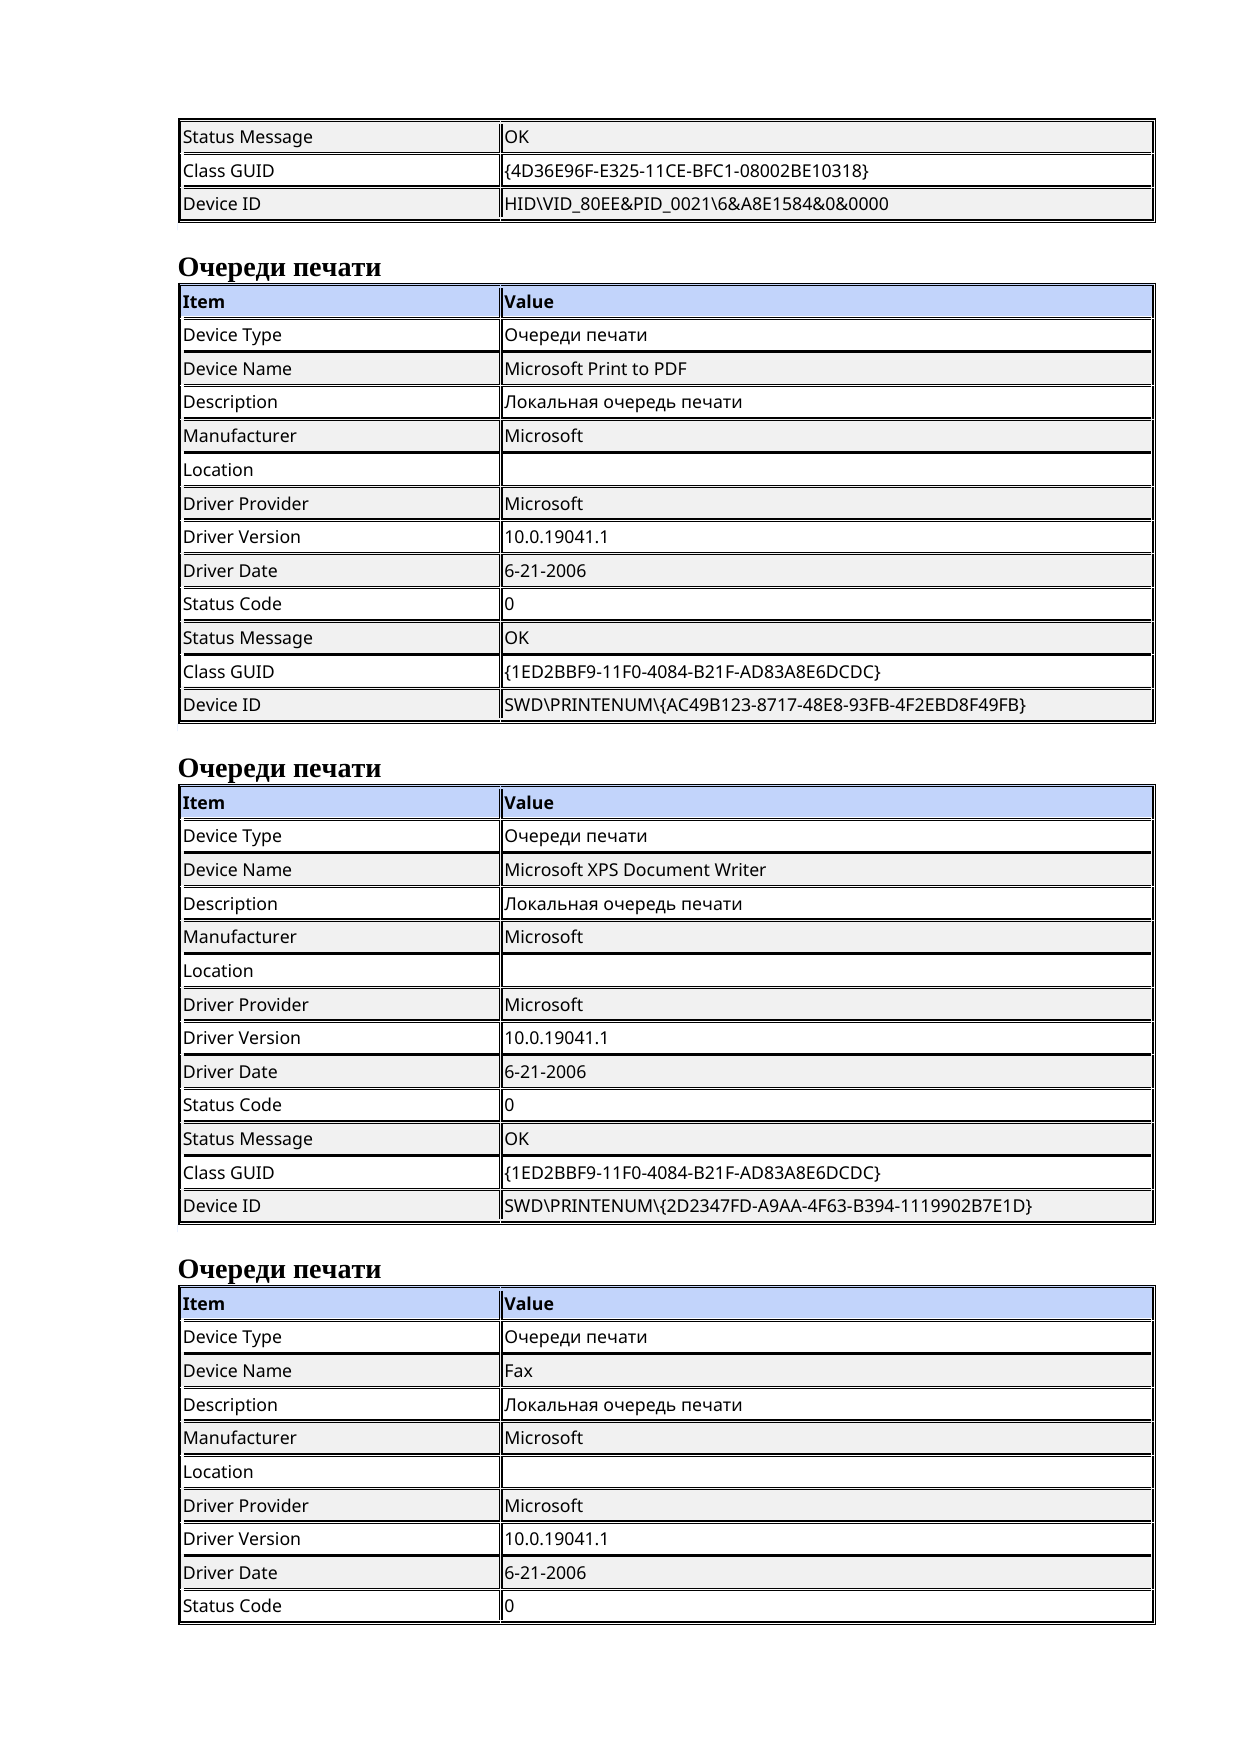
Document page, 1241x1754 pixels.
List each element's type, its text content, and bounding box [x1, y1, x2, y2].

table_cell 0 [501, 586, 1154, 619]
text Очереди печати [177, 751, 1152, 784]
table_cell 10.0.19041.1 [503, 1019, 1153, 1053]
table_cell Location [181, 1453, 499, 1487]
table_cell Status Code [180, 586, 501, 619]
table_cell Локальная очередь печати [501, 1386, 1154, 1419]
table_cell Очереди печати [503, 1319, 1153, 1352]
table_header Value [501, 787, 1152, 817]
table_cell {4D36E96F-E325-11CE-BFC1-08002BE10318} [501, 152, 1154, 185]
table_cell Driver Version [181, 1019, 499, 1053]
table_cell Device Type [181, 1319, 499, 1352]
table_cell Device ID [181, 686, 501, 720]
table_header Item [180, 1286, 501, 1318]
table_cell Device Type [181, 316, 499, 350]
table_cell Class GUID [180, 653, 499, 686]
table_cell 0 [501, 1588, 1154, 1621]
table_cell 0 [501, 1087, 1154, 1120]
table_cell Driver Date [180, 1053, 499, 1087]
table_cell Device Name [181, 350, 499, 384]
table_cell Microsoft Print to PDF [503, 350, 1152, 384]
table_cell Device Type [181, 818, 499, 851]
table_cell Microsoft [503, 918, 1153, 952]
table_cell {1ED2BBF9-11F0-4084-B21F-AD83A8E6DCDC} [503, 1154, 1152, 1187]
table_cell Device ID [181, 1188, 501, 1221]
table_cell Очереди печати [503, 316, 1153, 350]
table_cell Status Message [181, 120, 501, 152]
table_cell Fax [503, 1352, 1152, 1386]
table_header Value [501, 1288, 1152, 1318]
table_cell Description [180, 885, 501, 918]
text Очереди печати [177, 1252, 1152, 1285]
table_cell {1ED2BBF9-11F0-4084-B21F-AD83A8E6DCDC} [503, 653, 1154, 686]
table_cell Status Message [181, 619, 499, 653]
table_cell OK [503, 1120, 1153, 1154]
table_cell Microsoft [501, 1487, 1154, 1520]
table_cell [503, 1453, 1153, 1487]
table_header Item [180, 785, 501, 817]
table_cell 6-21-2006 [501, 552, 1154, 586]
table_cell SWD\PRINTENUM\{AC49B123-8717-48E8-93FB-4F2EBD8F49FB} [501, 686, 1153, 720]
table_cell Microsoft [503, 1419, 1153, 1453]
table_cell Microsoft [501, 986, 1154, 1019]
table_cell Device ID [181, 185, 501, 219]
table_cell HID\VID_80EE&PID_0021\6&A8E1584&0&0000 [501, 185, 1153, 219]
table_cell Microsoft [503, 485, 1153, 518]
table_cell Driver Date [181, 1554, 499, 1588]
table_cell SWD\PRINTENUM\{2D2347FD-A9AA-4F63-B394-1119902B7E1D} [501, 1188, 1153, 1221]
table_cell Status Message [181, 1120, 499, 1154]
table_cell Manufacturer [181, 417, 499, 451]
table_cell 6-21-2006 [503, 1053, 1154, 1087]
table_cell Driver Date [180, 552, 501, 586]
table_cell Driver Provider [180, 986, 501, 1019]
table_cell Device Name [181, 851, 499, 885]
table_cell Manufacturer [181, 1419, 499, 1453]
table_cell Microsoft XPS Document Writer [503, 851, 1152, 885]
table_cell Driver Provider [181, 485, 499, 518]
table_cell Status Code [180, 1588, 501, 1621]
table_cell Status Code [180, 1087, 501, 1120]
table_cell Location [181, 451, 499, 484]
table_cell [503, 952, 1152, 986]
table_header Item [180, 284, 501, 316]
table_cell [503, 451, 1152, 484]
table_cell Description [180, 384, 501, 417]
table_header Value [501, 286, 1152, 316]
table_cell Очереди печати [503, 818, 1153, 851]
table_cell OK [501, 122, 1152, 152]
table_cell Driver Provider [180, 1487, 501, 1520]
table_cell Локальная очередь печати [501, 384, 1154, 417]
table_cell Driver Version [181, 518, 499, 552]
table_cell Description [180, 1386, 501, 1419]
table_cell Microsoft [503, 417, 1153, 451]
table_cell OK [503, 619, 1153, 653]
table_cell Class GUID [181, 1154, 499, 1187]
table_cell Driver Version [181, 1520, 499, 1554]
table_cell Manufacturer [181, 918, 499, 952]
table_cell Location [181, 952, 499, 986]
table_cell Локальная очередь печати [501, 885, 1154, 918]
table_cell 6-21-2006 [503, 1554, 1152, 1588]
table_cell 10.0.19041.1 [503, 518, 1153, 552]
table_cell Device Name [181, 1352, 499, 1386]
table_cell 10.0.19041.1 [503, 1520, 1153, 1554]
table_cell Class GUID [180, 152, 501, 185]
text Очереди печати [177, 250, 1152, 283]
